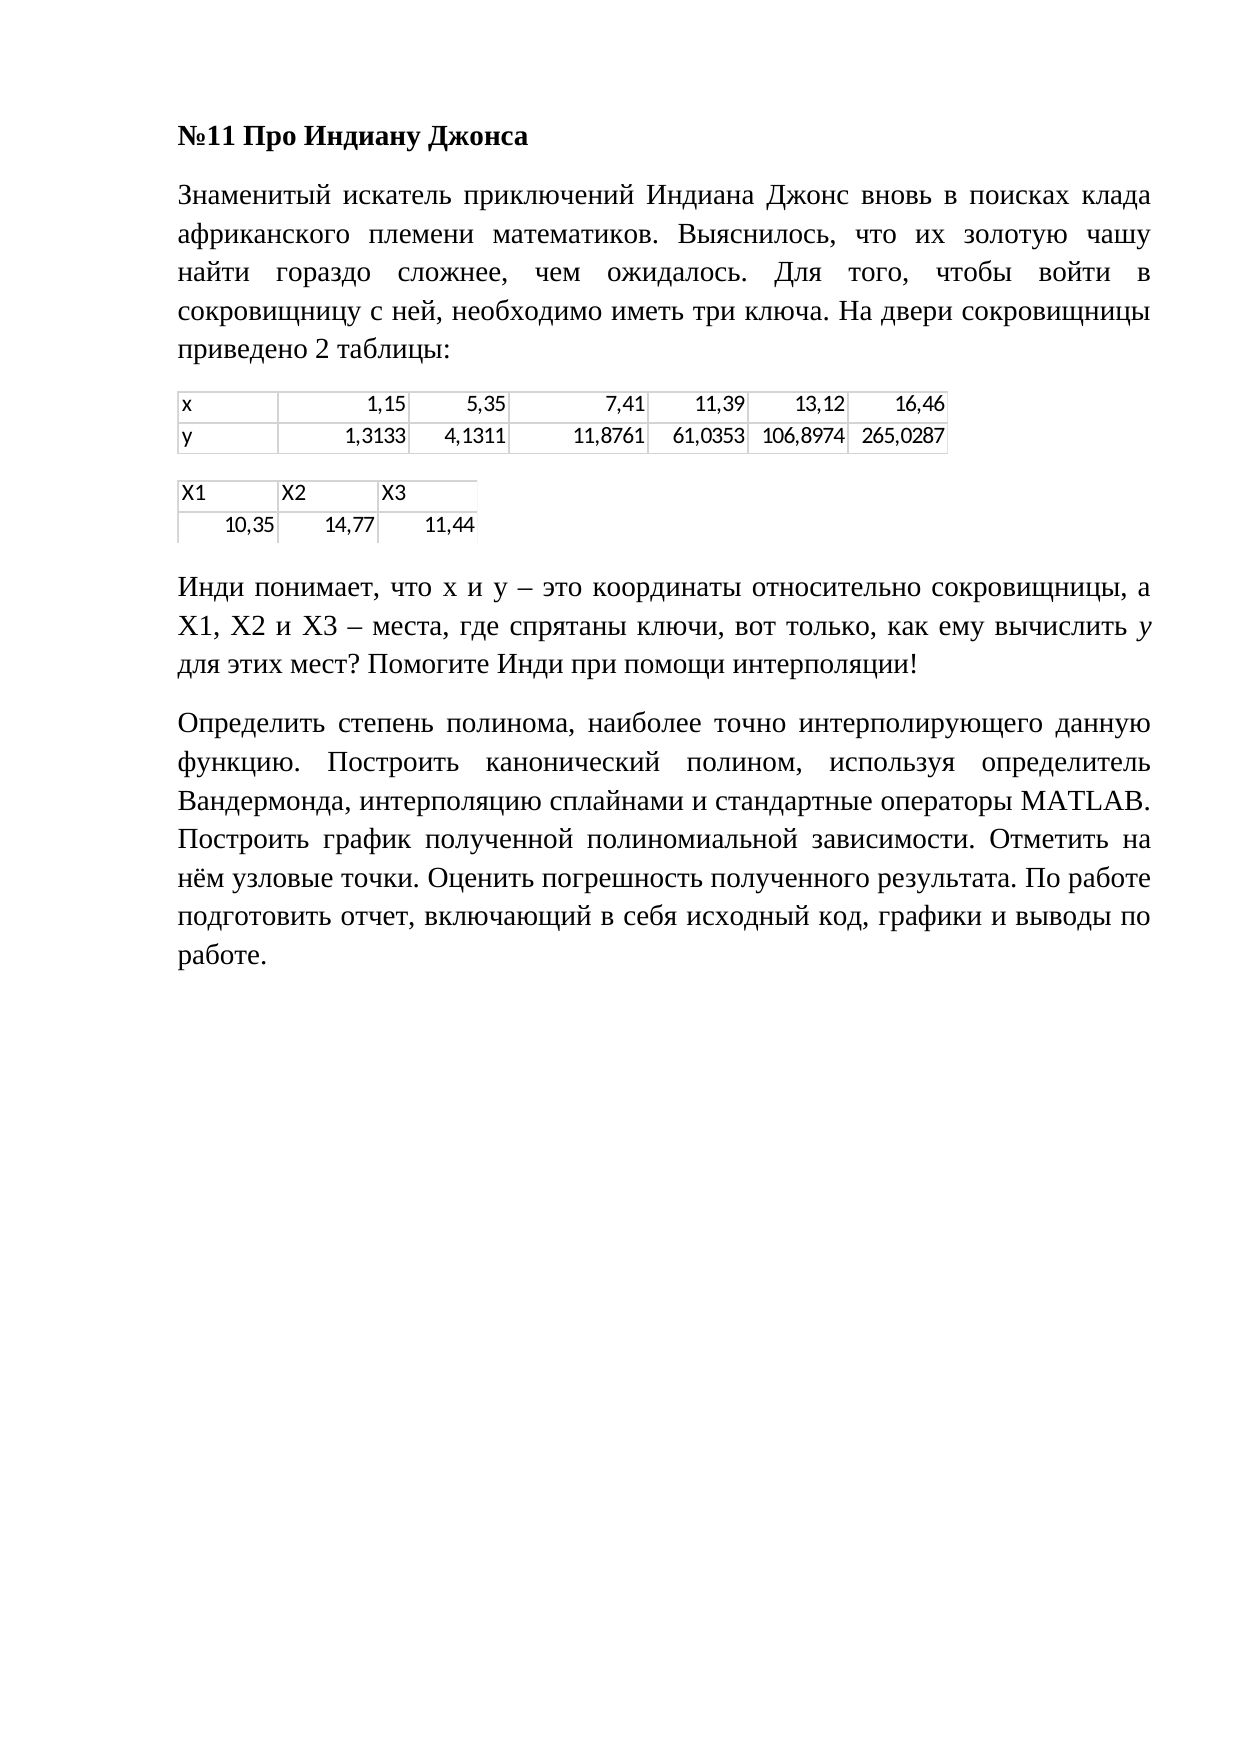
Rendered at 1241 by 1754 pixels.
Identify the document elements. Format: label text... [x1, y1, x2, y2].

text Знаменитый искатель приключений Индиана Джонс вновь в поисках клада африканского племени математиков. Выяснилось, что их золотую чашу найти гораздо сложнее, чем ожидалось. Для того, чтобы войти в сокровищницу с ней, необходимо иметь три ключа. На двери сокровищницы приведено 2 таблицы: [177, 177, 1152, 365]
text №11 Про Индиану Джонса [177, 118, 1152, 152]
text Определить степень полинома, наиболее точно интерполирующего данную функцию. Построить канонический полином, используя определитель Вандермонда, интерполяцию сплайнами и стандартные операторы MATLAB. Построить график полученной полиномиальной зависимости. Отметить на нём узловые точки. Оценить погрешность полученного результата. По работе подготовить отчет, включающий в себя исходный код, графики и выводы по работе. [177, 706, 1152, 970]
text Инди понимает, что x и y – это координаты относительно сокровищницы, а X1, X2 и X3 – места, где спрятаны ключи, вот только, как ему вычислить y для этих мест? Помогите Инди при помощи интерполяции! [177, 569, 1152, 680]
